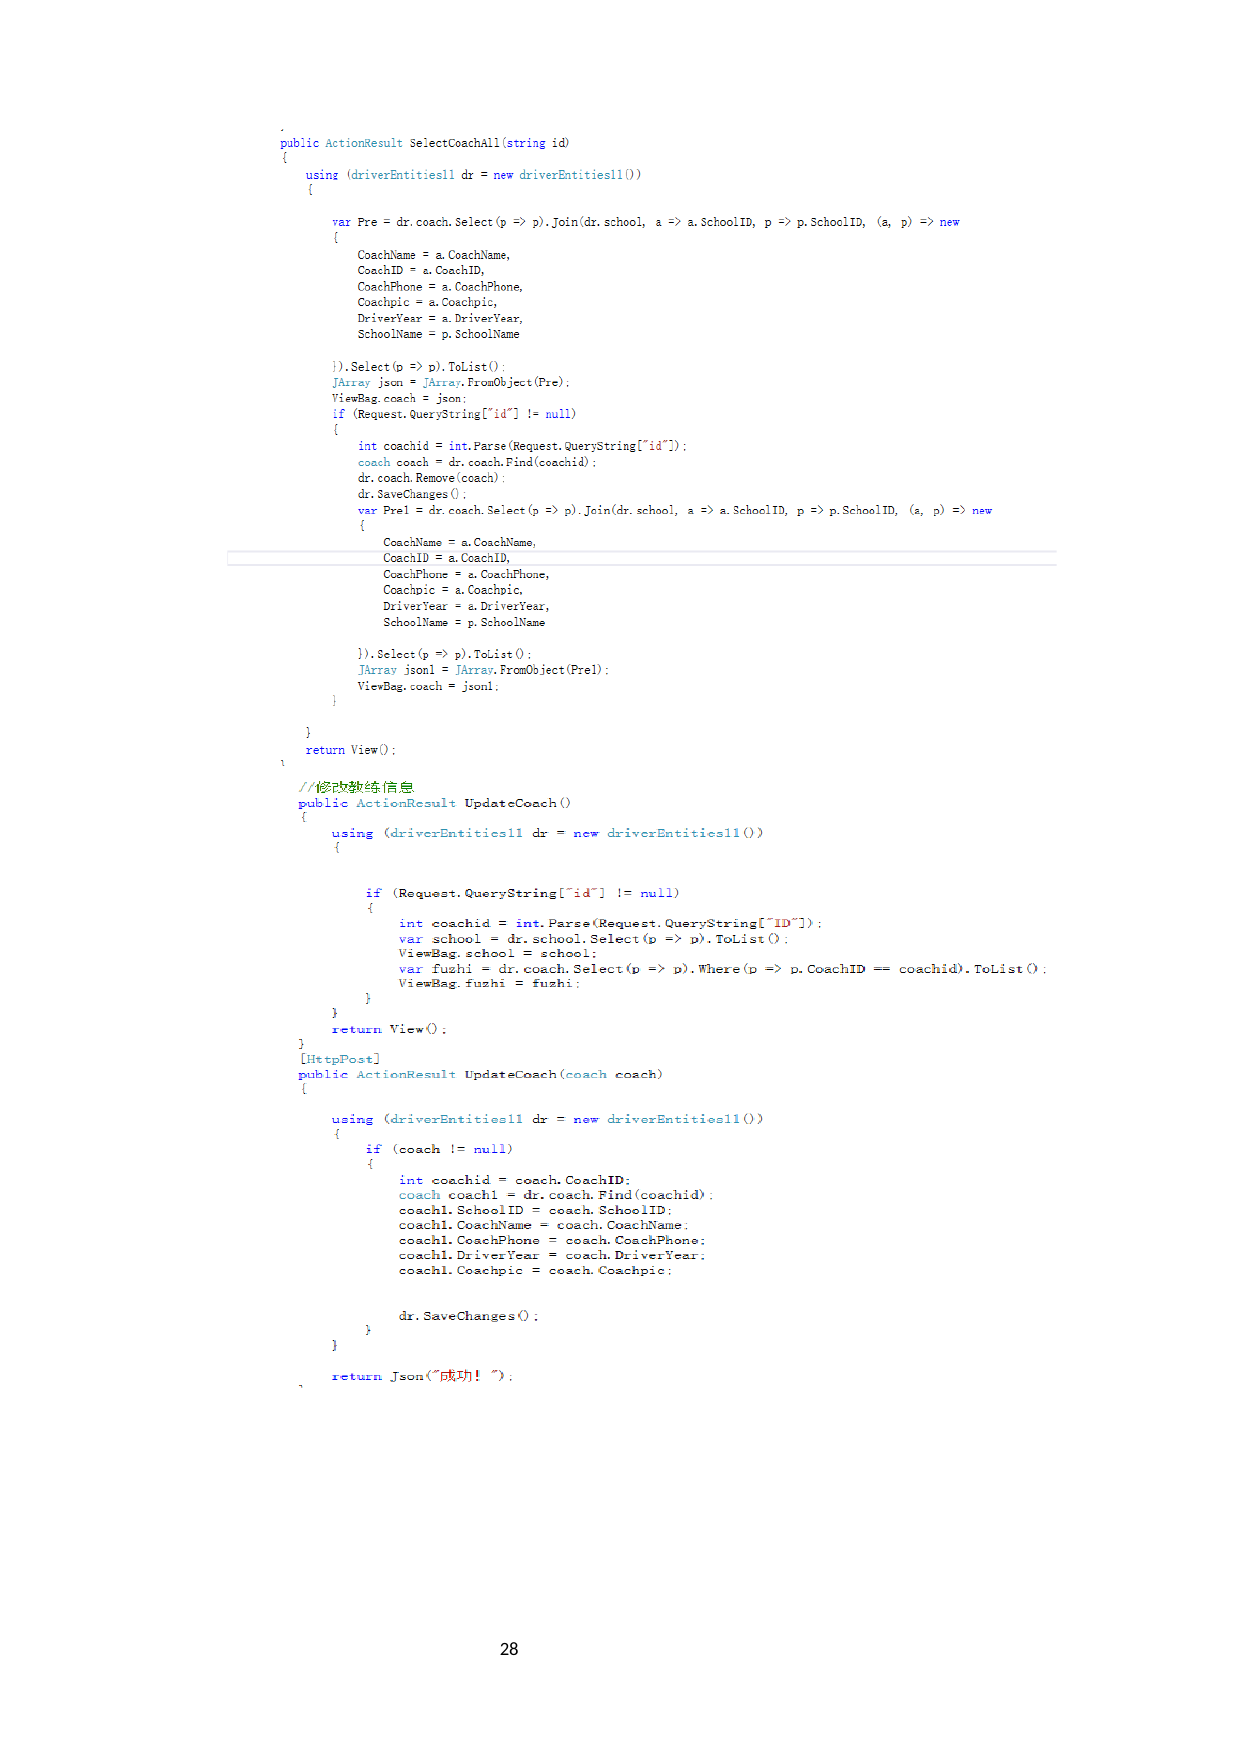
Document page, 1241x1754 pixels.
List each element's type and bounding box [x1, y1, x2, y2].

picture [227, 129, 1057, 766]
picture [255, 779, 1094, 1388]
